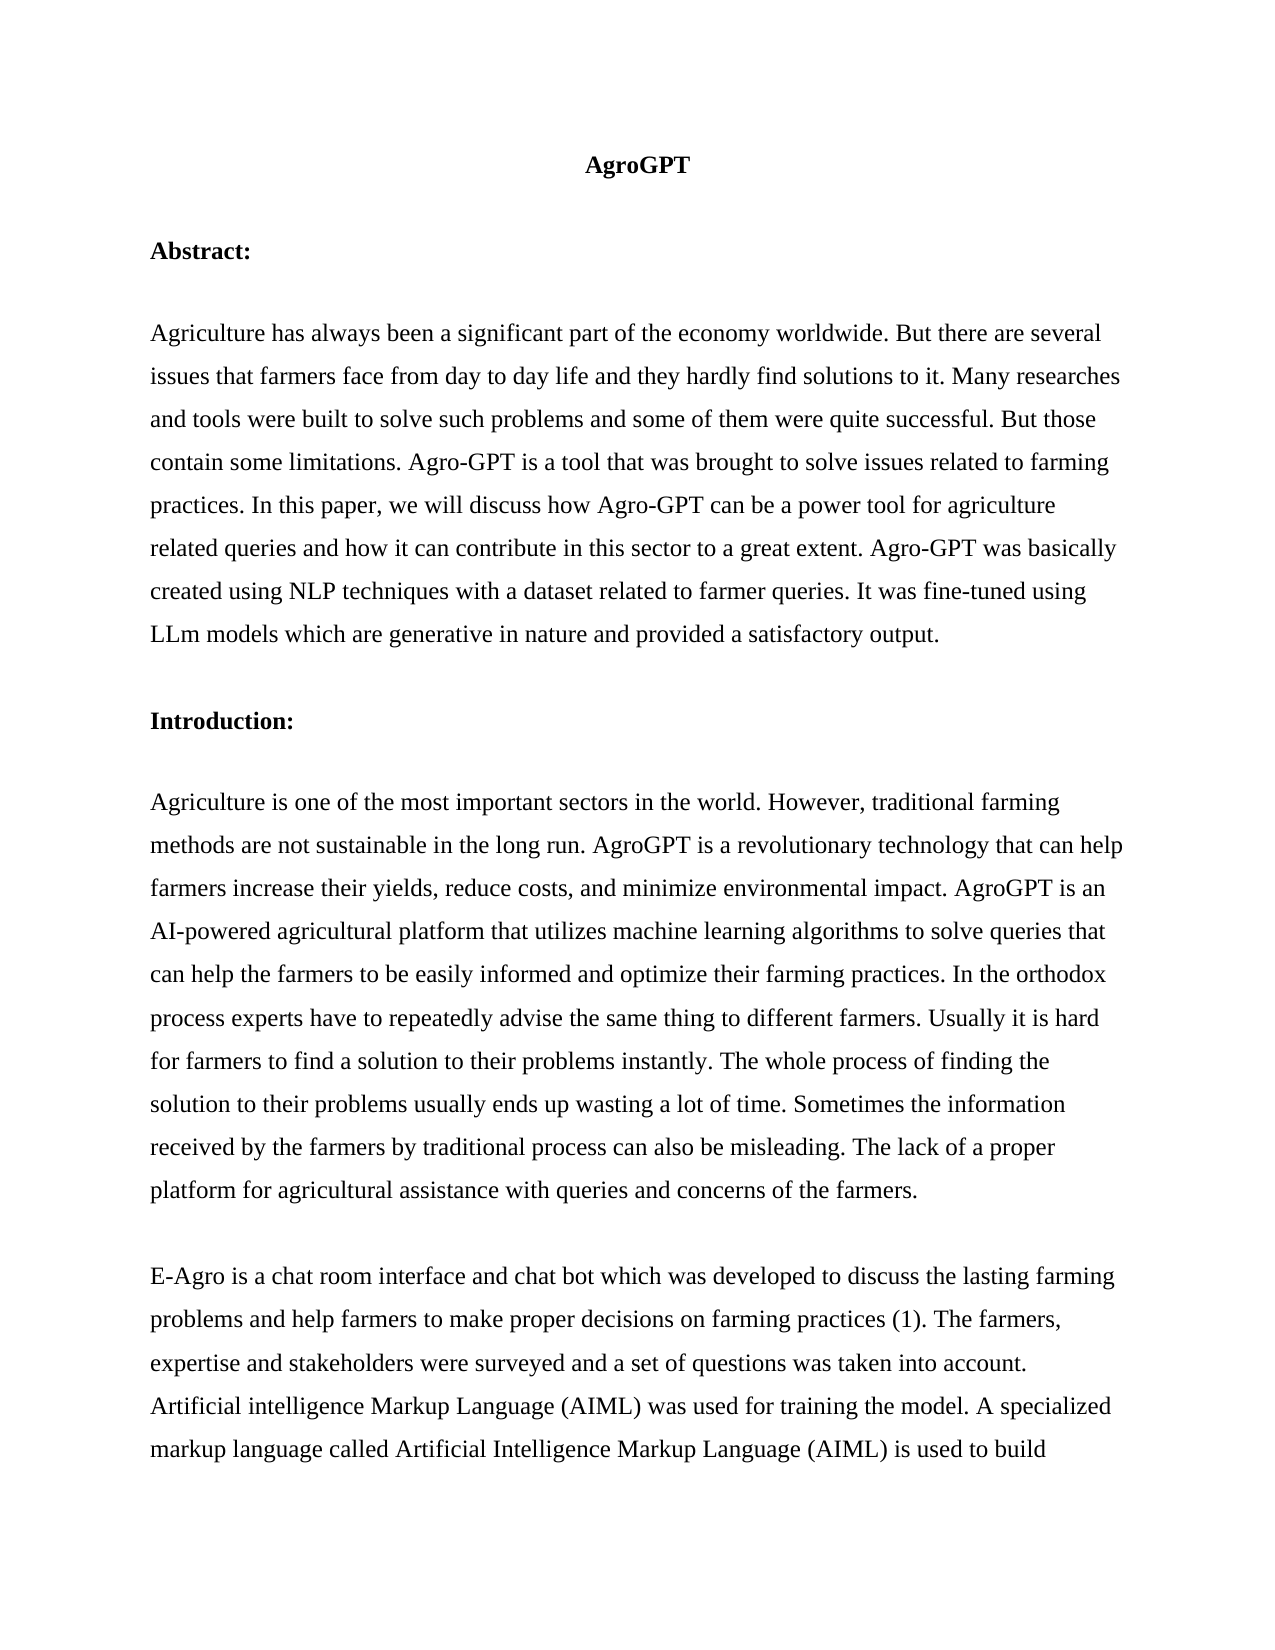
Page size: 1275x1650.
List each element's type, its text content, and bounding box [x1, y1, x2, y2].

text Abstract: [150, 236, 1125, 304]
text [150, 1261, 1125, 1463]
text AgroGPT [150, 150, 1125, 179]
text Agriculture has always been a significant part of the economy worldwide. But there are several issues that farmers face from day to day life and they hardly find solutions to it. Many researches and tools were built to solve such problems and some of them were quite successful. But those contain some limitations. Agro-GPT is a tool that was brought to solve issues related to farming practices. In this paper, we will discuss how Agro-GPT can be a power tool for agriculture related queries and how it can contribute in this sector to a great extent. Agro-GPT was basically created using NLP techniques with a dataset related to farmer queries. It was fine-tuned using LLm models which are generative in nature and provided a satisfactory output. [150, 318, 1125, 648]
text Introduction: [150, 706, 1125, 774]
text Agriculture is one of the most important sectors in the world. However, traditional farming methods are not sustainable in the long run. AgroGPT is a revolutionary technology that can help farmers increase their yields, reduce costs, and minimize environmental impact. AgroGPT is an AI-powered agricultural platform that utilizes machine learning algorithms to solve queries that can help the farmers to be easily informed and optimize their farming practices. In the orthodox process experts have to repeatedly advise the same thing to different farmers. Usually it is hard for farmers to find a solution to their problems instantly. The whole process of finding the solution to their problems usually ends up wasting a lot of time. Sometimes the information received by the farmers by traditional process can also be misleading. The lack of a proper platform for agricultural assistance with queries and concerns of the farmers. [150, 787, 1125, 1204]
